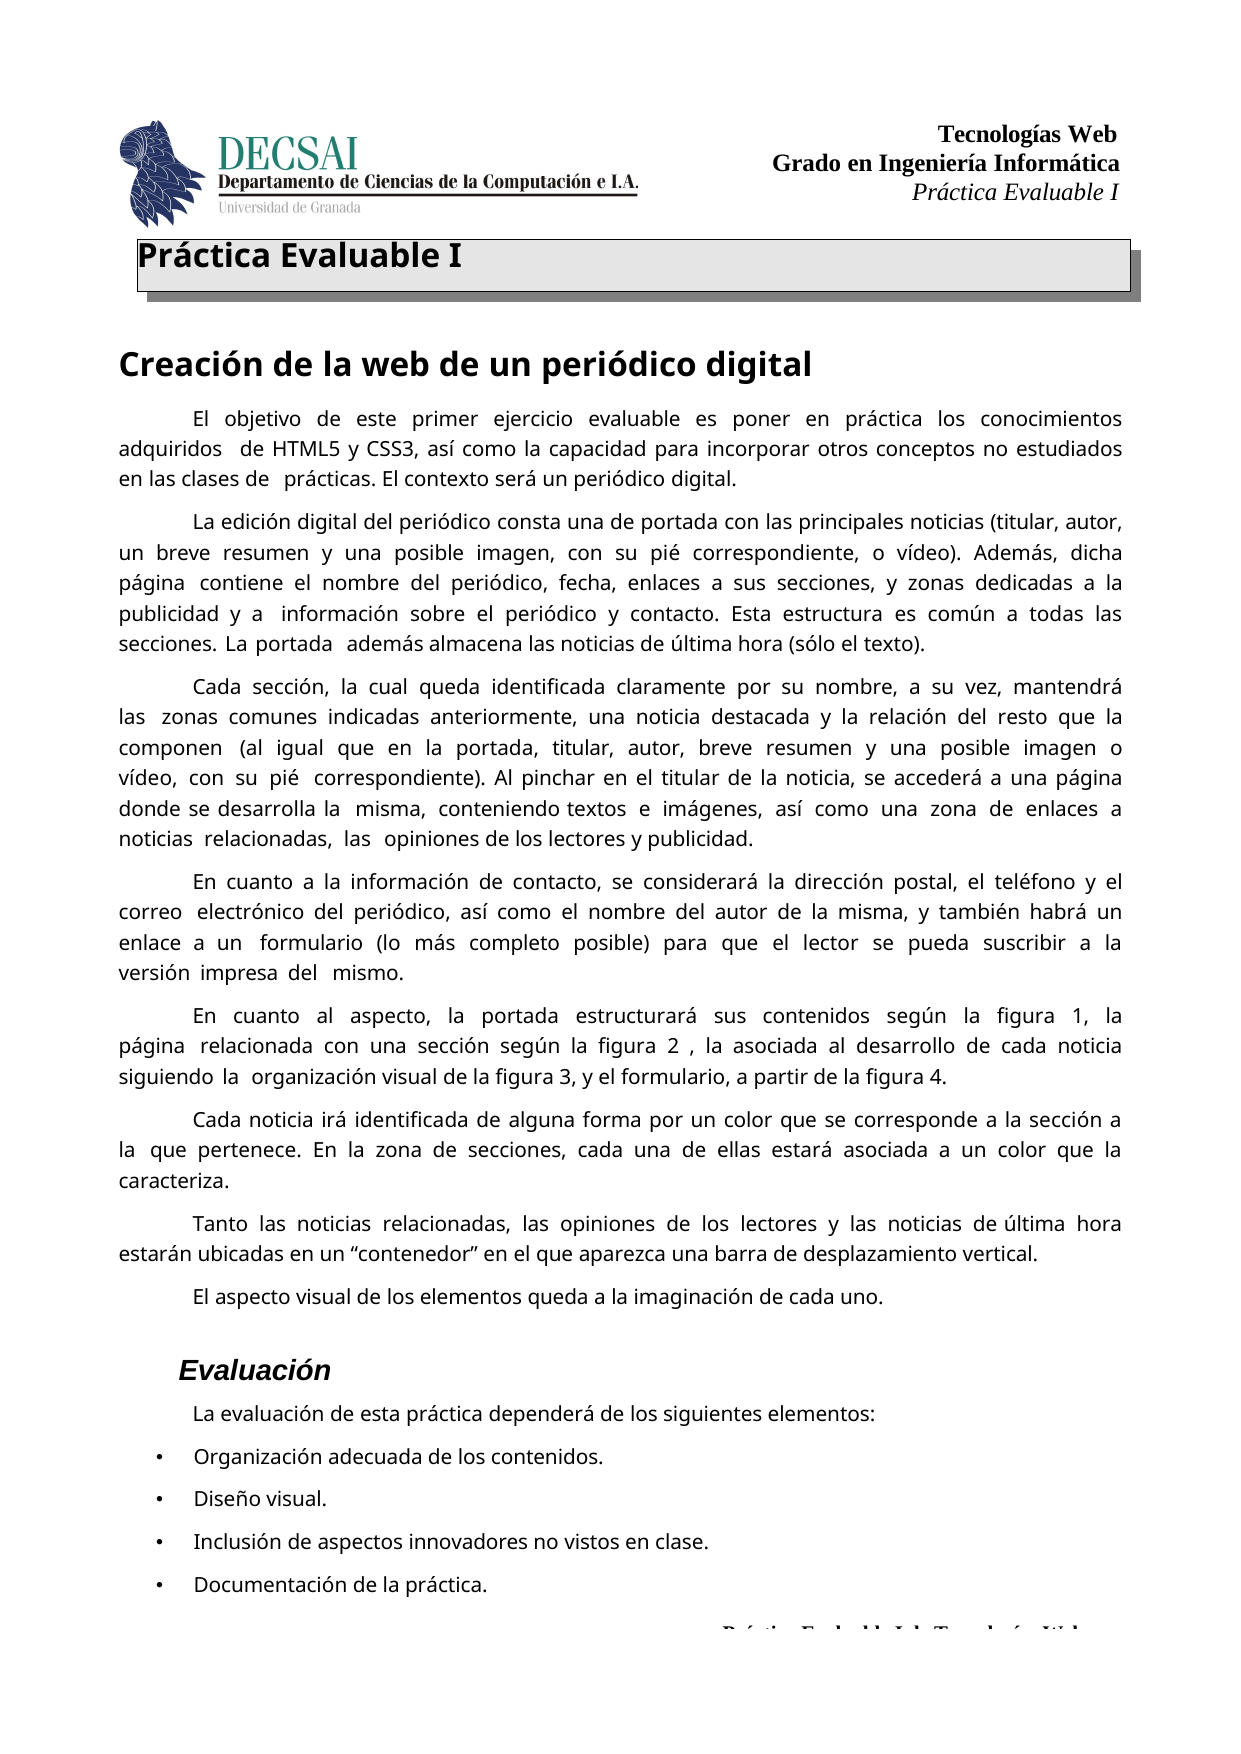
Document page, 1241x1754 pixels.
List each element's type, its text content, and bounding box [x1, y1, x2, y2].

text Cada sección, la cual queda identificada claramente por su nombre, a su vez, mantendrá las zonas comunes indicadas anteriormente, una noticia destacada y la relación del resto que la componen (al igual que en la portada, titular, autor, breve resumen y una posible imagen o vídeo, con su pié correspondiente). Al pinchar en el titular de la noticia, se accederá a una página donde se desarrolla la misma, conteniendo textos e imágenes, así como una zona de enlaces a noticias relacionadas, las opiniones de los lectores y publicidad. [118, 672, 1123, 852]
list Diseño visual. [156, 1484, 1134, 1513]
picture [119, 120, 638, 229]
text En cuanto al aspecto, la portada estructurará sus contenidos según la figura 1, la página relacionada con una sección según la figura 2 , la asociada al desarrollo de cada noticia siguiendo la organización visual de la figura 3, y el formulario, a partir de la figura 4. [118, 1001, 1122, 1090]
list Documentación de la práctica. [156, 1570, 1134, 1598]
text Creación de la web de un periódico digital [118, 341, 1134, 386]
text En cuanto a la información de contacto, se considerará la dirección postal, el teléfono y el correo electrónico del periódico, así como el nombre del autor de la misma, y también habrá un enlace a un formulario (lo más completo posible) para que el lector se pueda suscribir a la versión impresa del mismo. [118, 867, 1123, 987]
subtitle Evaluación [178, 1353, 1134, 1386]
list Organización adecuada de los contenidos. [156, 1442, 1134, 1470]
text Cada noticia irá identificada de alguna forma por un color que se corresponde a la sección a la que pertenece. En la zona de secciones, cada una de ellas estará asociada a un color que la caracteriza. [118, 1105, 1122, 1194]
text La evaluación de esta práctica dependerá de los siguientes elementos: [192, 1399, 1134, 1427]
text El objetivo de este primer ejercicio evaluable es poner en práctica los conocimientos adquiridos de HTML5 y CSS3, así como la capacidad para incorporar otros conceptos no estudiados en las clases de prácticas. El contexto será un periódico digital. [118, 404, 1123, 493]
text El aspecto visual de los elementos queda a la imaginación de cada uno. [192, 1282, 1134, 1310]
list Inclusión de aspectos innovadores no vistos en clase. [156, 1527, 1134, 1556]
text Tanto las noticias relacionadas, las opiniones de los lectores y las noticias de última hora estarán ubicadas en un “contenedor” en el que aparezca una barra de desplazamiento vertical. [118, 1209, 1122, 1267]
text La edición digital del periódico consta una de portada con las principales noticias (titular, autor, un breve resumen y una posible imagen, con su pié correspondiente, o vídeo). Además, dicha página contiene el nombre del periódico, fecha, enlaces a sus secciones, y zonas dedicadas a la publicidad y a información sobre el periódico y contacto. Esta estructura es común a todas las secciones. La portada además almacena las noticias de última hora (sólo el texto). [118, 507, 1123, 657]
